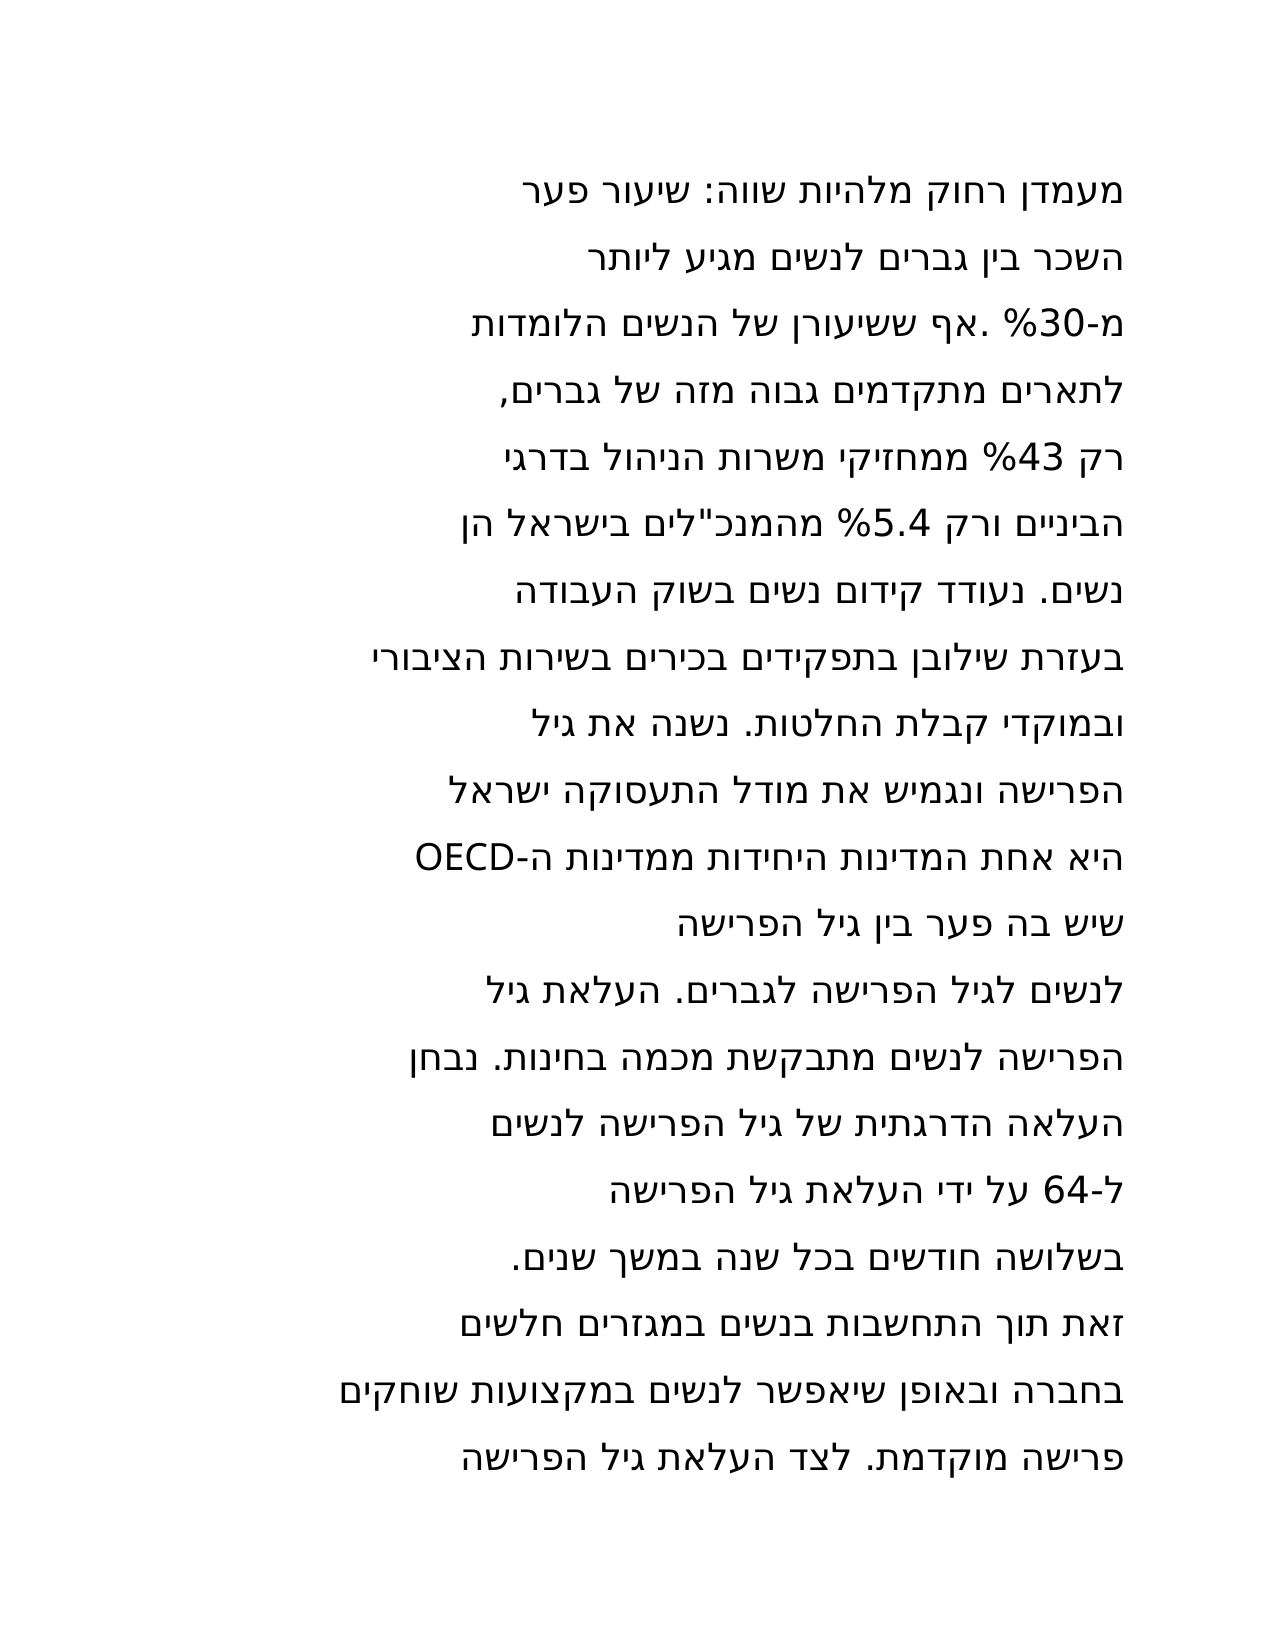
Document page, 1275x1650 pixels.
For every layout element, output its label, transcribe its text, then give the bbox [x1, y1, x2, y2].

text בעזרת שילובן בתפקידים בכירים בשירות הציבורי [150, 617, 1125, 683]
text העלאה הדרגתית של גיל הפרישה לנשים [150, 1083, 1125, 1150]
text ל-64 על ידי העלאת גיל הפרישה [150, 1150, 1125, 1217]
text היא אחת המדינות היחידות ממדינות ה-OECD [150, 817, 1125, 883]
text בחברה ובאופן שיאפשר לנשים במקצועות שוחקים [150, 1350, 1125, 1417]
text רק %43 ממחזיקי משרות הניהול בדרגי [150, 417, 1125, 483]
text זאת תוך התחשבות בנשים במגזרים חלשים [150, 1283, 1125, 1350]
text פרישה מוקדמת. לצד העלאת גיל הפרישה [150, 1417, 1125, 1483]
text ובמוקדי קבלת החלטות. נשנה את גיל [150, 683, 1125, 750]
text מעמדן רחוק מלהיות שווה: שיעור פער [150, 150, 1125, 217]
text נשים. נעודד קידום נשים בשוק העבודה [150, 550, 1125, 617]
text לתארים מתקדמים גבוה מזה של גברים, [150, 350, 1125, 417]
text לנשים לגיל הפרישה לגברים. העלאת גיל [150, 950, 1125, 1017]
text שיש בה פער בין גיל הפרישה [150, 883, 1125, 950]
text בשלושה חודשים בכל שנה במשך שנים. [150, 1217, 1125, 1283]
text השכר בין גברים לנשים מגיע ליותר [150, 217, 1125, 283]
text הביניים ורק %5.4 מהמנכ"לים בישראל הן [150, 483, 1125, 550]
text מ-%30 .אף ששיעורן של הנשים הלומדות [150, 283, 1125, 350]
text הפרישה ונגמיש את מודל התעסוקה ישראל [150, 750, 1125, 817]
text הפרישה לנשים מתבקשת מכמה בחינות. נבחן [150, 1017, 1125, 1083]
